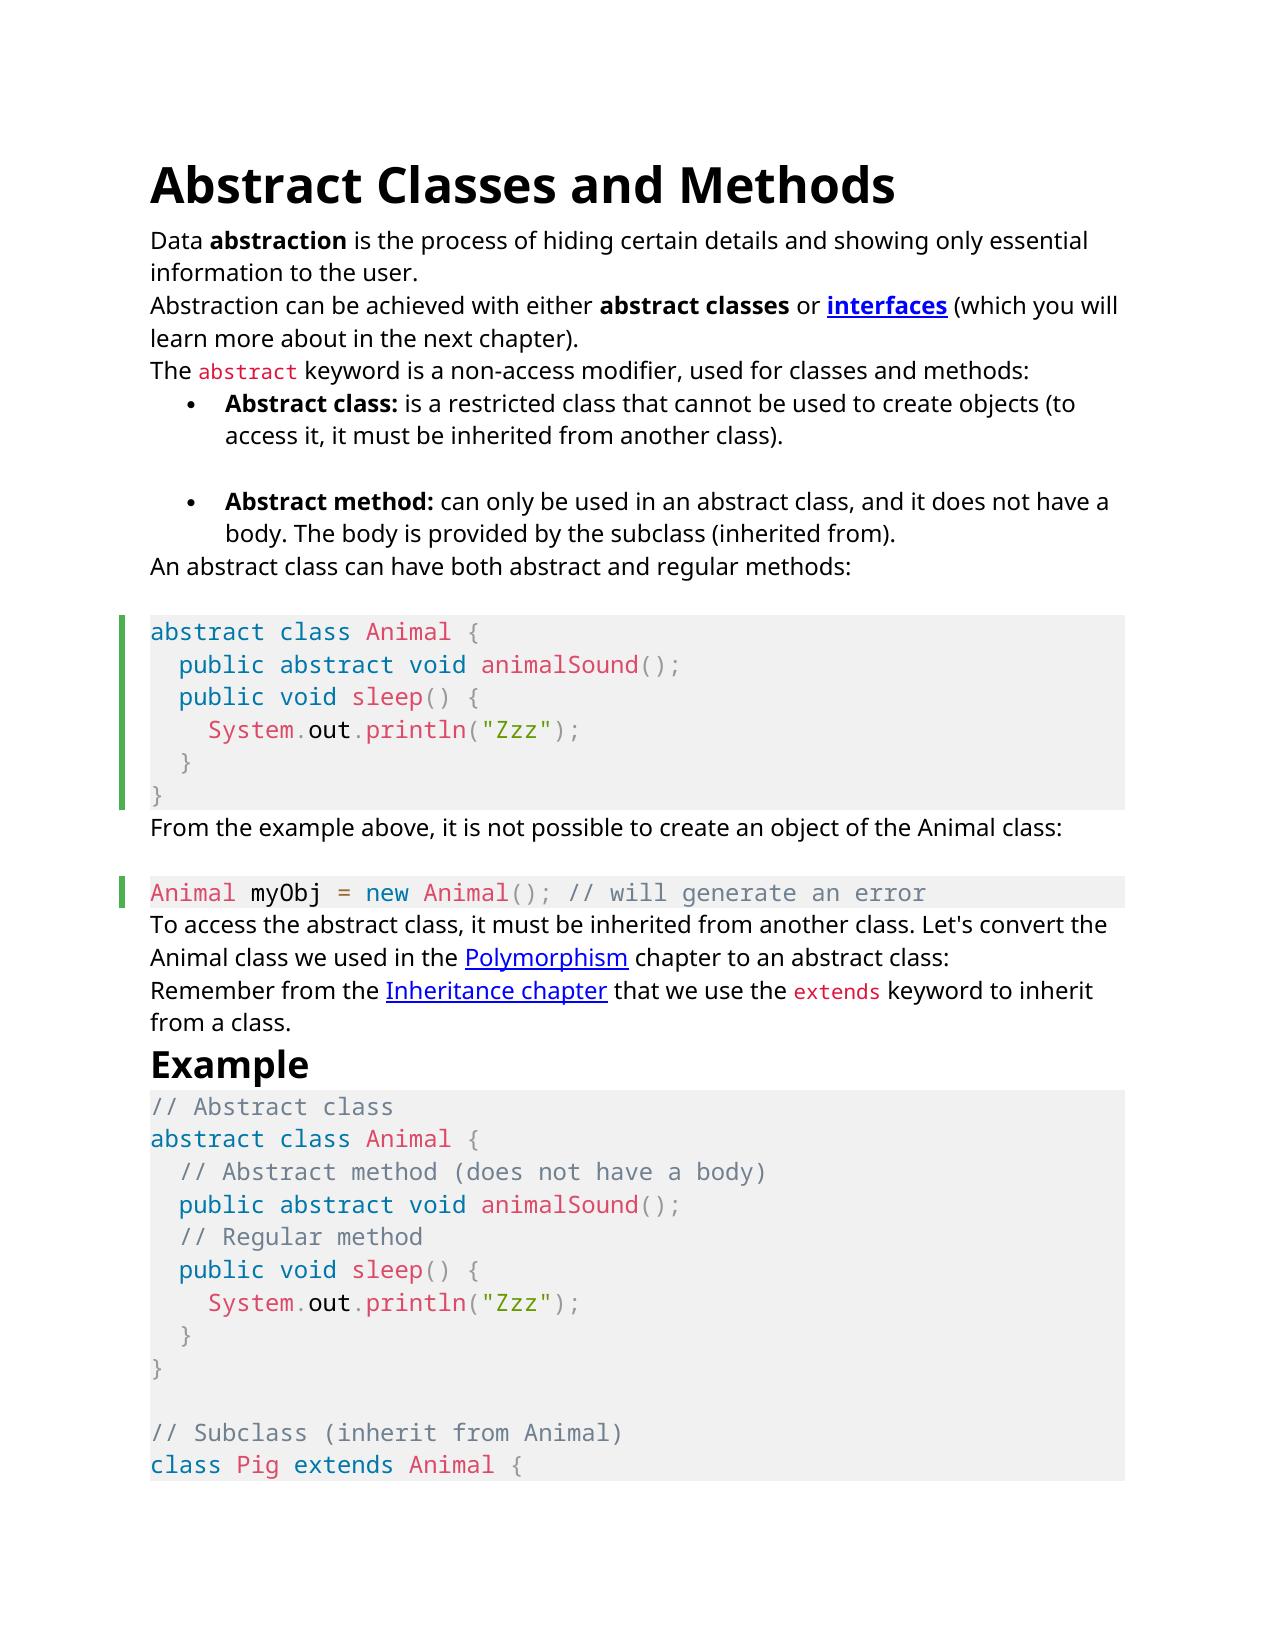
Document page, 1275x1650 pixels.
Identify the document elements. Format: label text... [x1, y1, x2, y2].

text class Pig extends Animal { [150, 1448, 1125, 1481]
text System.out.println("Zzz"); [150, 713, 1125, 745]
text From the example above, it is not possible to create an object of the Animal class: [150, 810, 1125, 843]
text public abstract void animalSound(); [150, 1187, 1125, 1220]
text public abstract void animalSound(); [150, 647, 1125, 680]
text // Abstract class [150, 1090, 1125, 1122]
text Data abstraction is the process of hiding certain details and showing only essential information to the user. Abstraction can be achieved with either abstract classes or interfaces (which you will learn more about in the next chapter). [150, 223, 1125, 354]
text Abstract Classes and Methods [150, 150, 1125, 218]
list Abstract class: is a restricted class that cannot be used to create objects (to access it, it must be inherited from another class). [187, 387, 1125, 452]
text } [150, 745, 1125, 778]
text abstract class Animal { [150, 1122, 1125, 1155]
text } [150, 1351, 1125, 1383]
text // Abstract method (does not have a body) [150, 1155, 1125, 1187]
text System.out.println("Zzz"); [150, 1285, 1125, 1318]
text abstract class Animal { [150, 615, 1125, 647]
text public void sleep() { [150, 680, 1125, 713]
text Animal myObj = new Animal(); // will generate an error [150, 876, 1125, 908]
text Example [150, 1039, 1125, 1090]
text public void sleep() { [150, 1253, 1125, 1285]
list Abstract method: can only be used in an abstract class, and it does not have a body. The body is provided by the subclass (inherited from). [187, 484, 1125, 549]
text } [150, 778, 1125, 810]
text } [150, 1318, 1125, 1351]
text // Subclass (inherit from Animal) [150, 1416, 1125, 1448]
text To access the abstract class, it must be inherited from another class. Let's convert the Animal class we used in the Polymorphism chapter to an abstract class: [150, 908, 1125, 973]
text Remember from the Inheritance chapter that we use the extends keyword to inherit from a class. [150, 973, 1125, 1039]
text An abstract class can have both abstract and regular methods: [150, 549, 1125, 582]
text // Regular method [150, 1220, 1125, 1253]
text The abstract keyword is a non-access modifier, used for classes and methods: [150, 354, 1125, 387]
